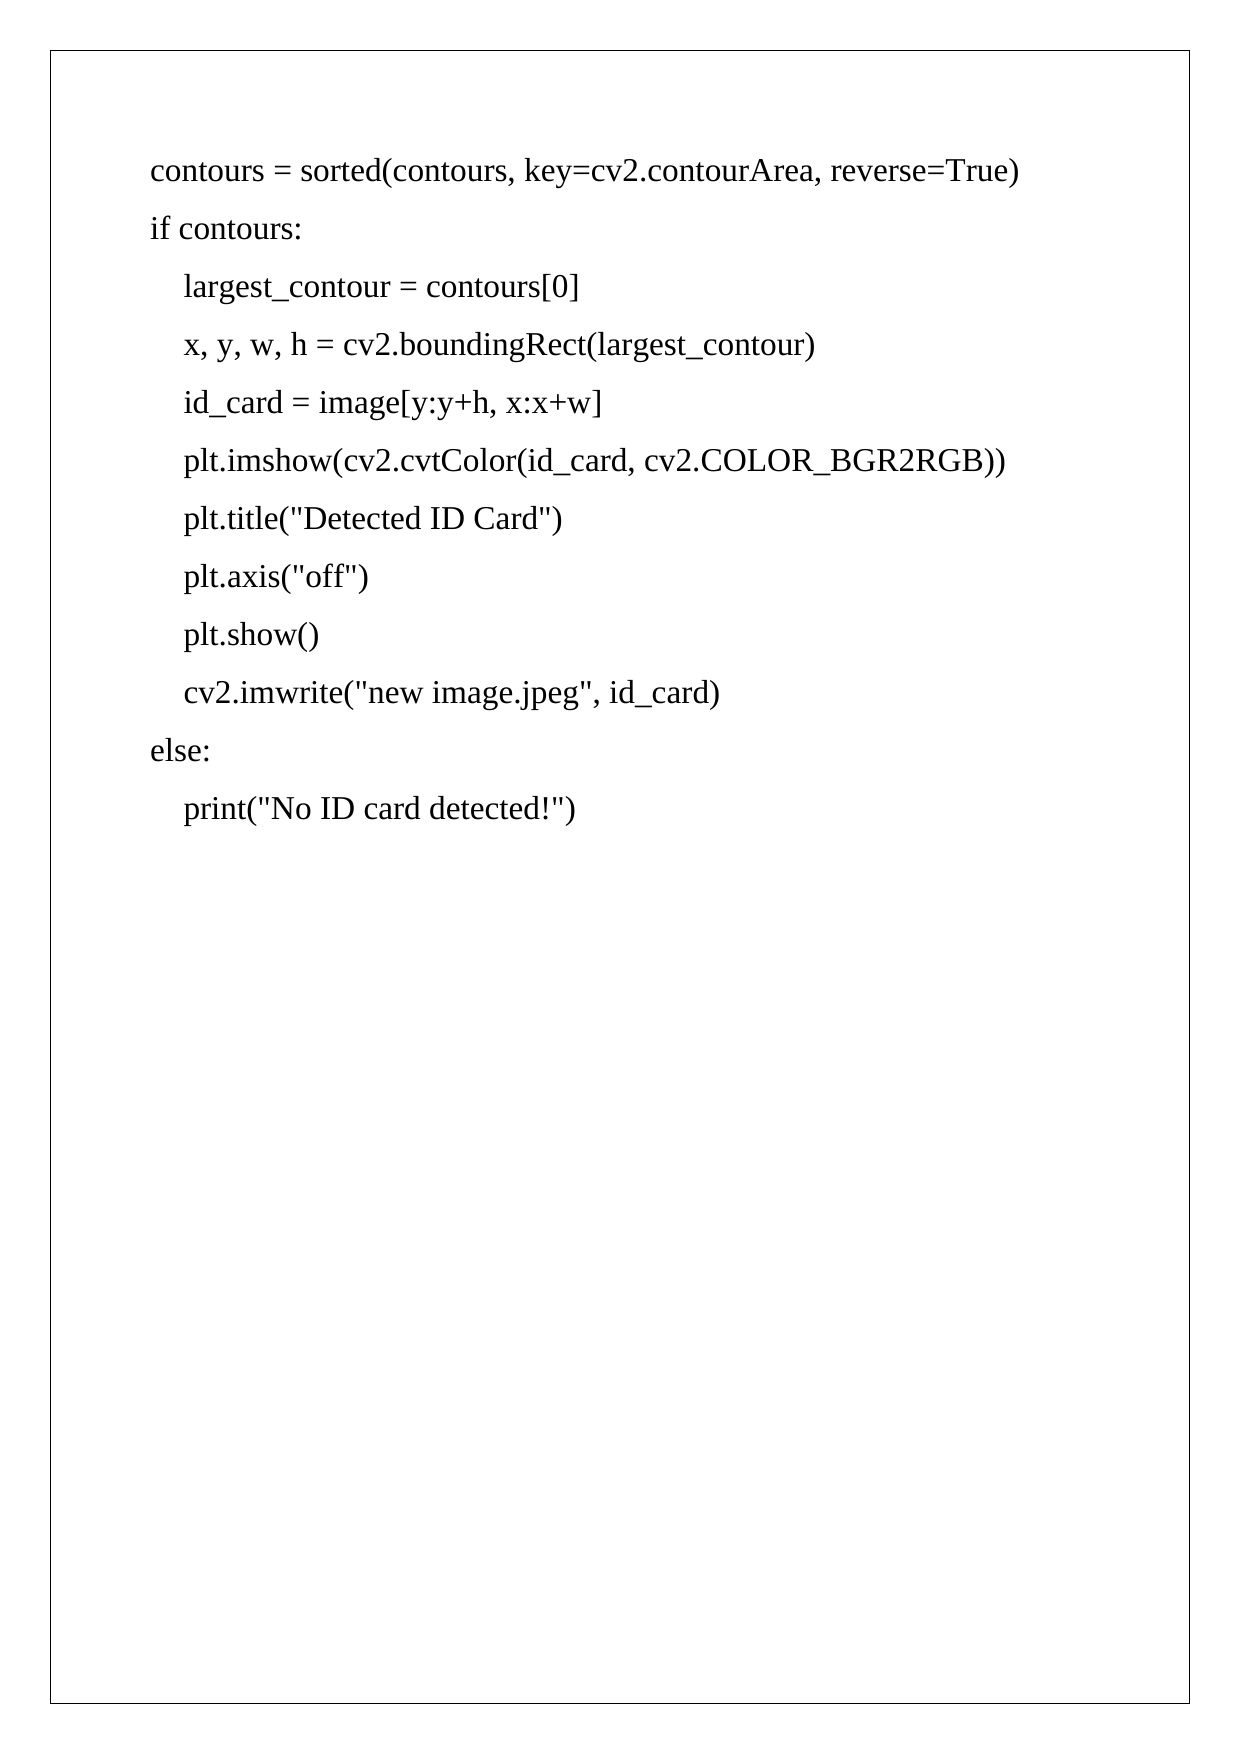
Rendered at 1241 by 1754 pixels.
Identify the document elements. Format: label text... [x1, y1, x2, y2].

text plt.title("Detected ID Card") [150, 498, 1090, 536]
text id_card = image[y:y+h, x:x+w] [150, 382, 1090, 420]
text plt.axis("off") [150, 556, 1090, 594]
text plt.imshow(cv2.cvtColor(id_card, cv2.COLOR_BGR2RGB)) [150, 440, 1090, 478]
text contours = sorted(contours, key=cv2.contourArea, reverse=True) [150, 150, 1090, 188]
text else: [150, 730, 1090, 768]
text plt.show() [150, 614, 1090, 652]
text x, y, w, h = cv2.boundingRect(largest_contour) [150, 324, 1090, 362]
text if contours: [150, 208, 1090, 246]
text cv2.imwrite("new image.jpeg", id_card) [150, 672, 1090, 711]
text largest_contour = contours[0] [150, 266, 1090, 304]
text print("No ID card detected!") [150, 788, 1090, 827]
